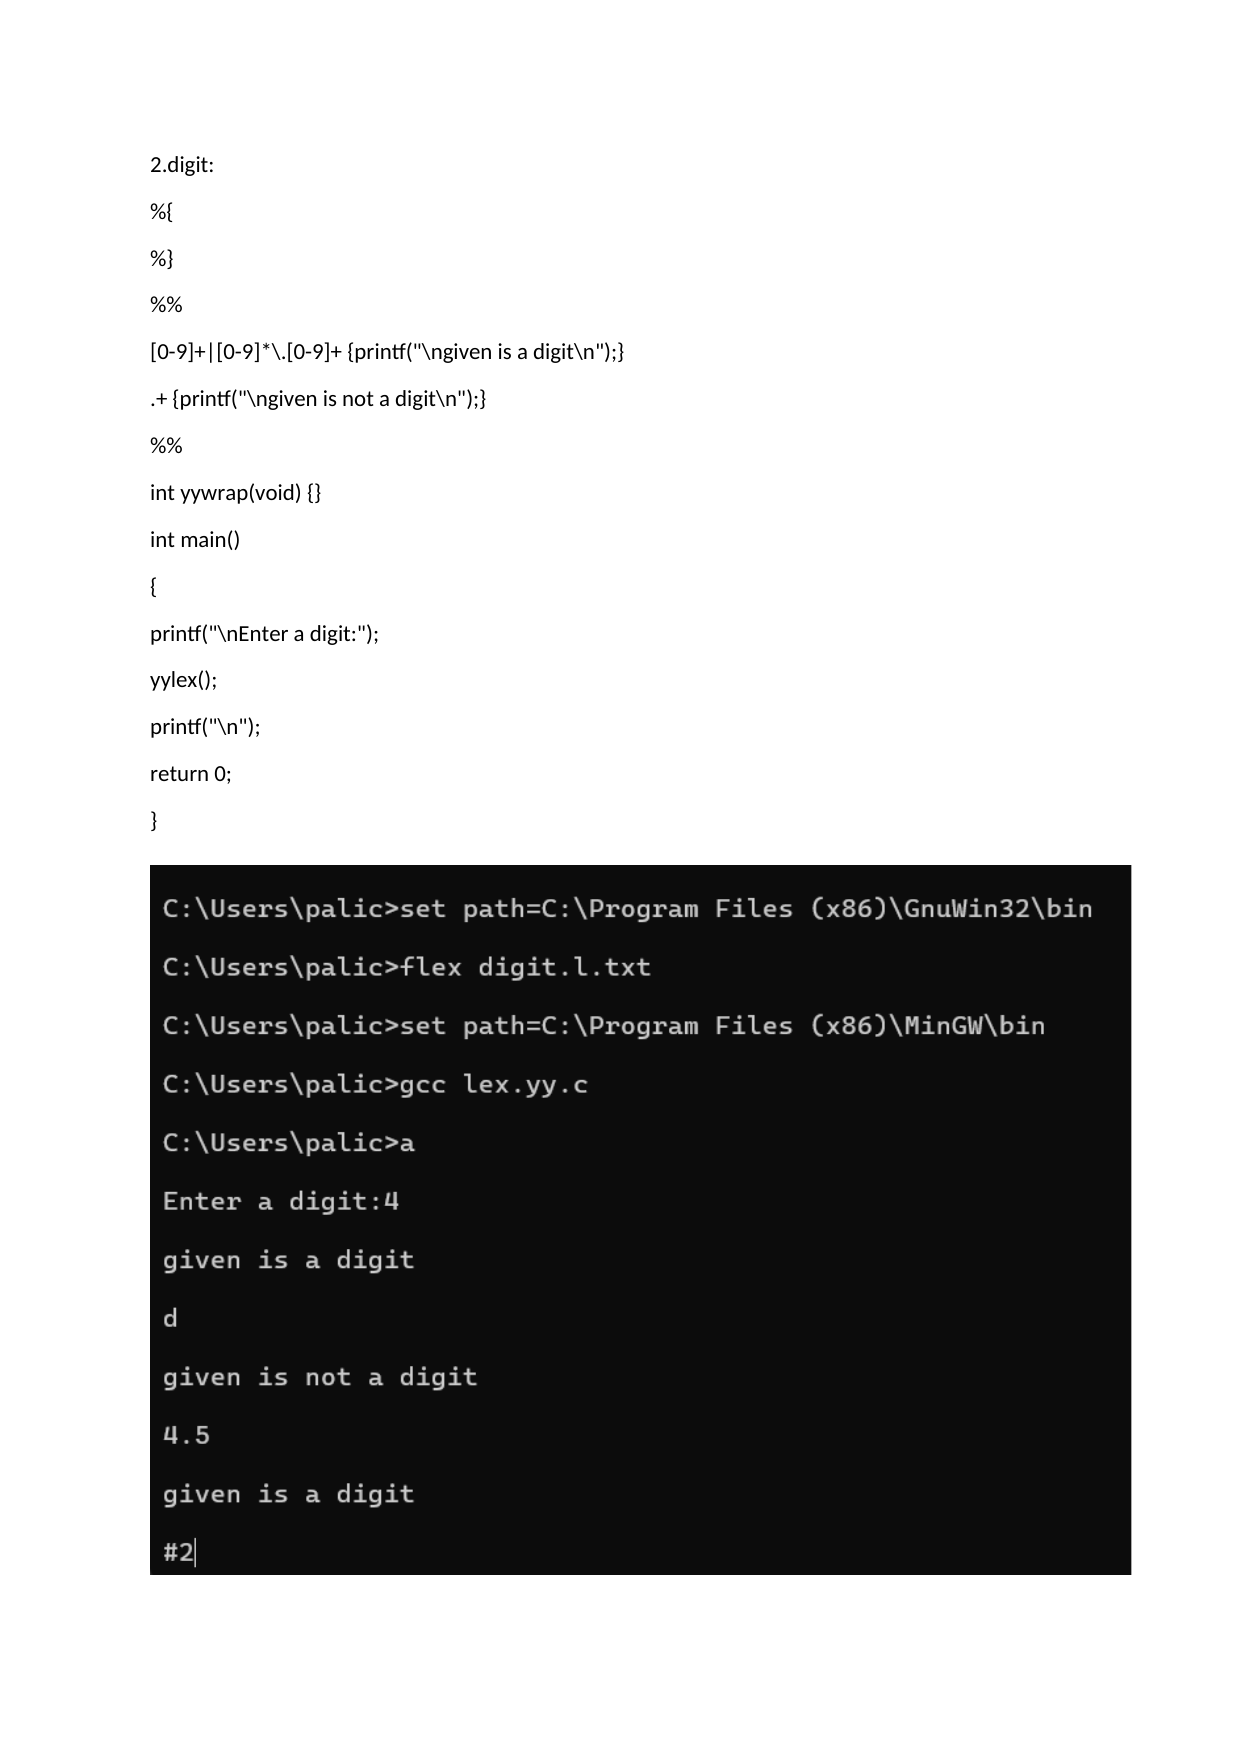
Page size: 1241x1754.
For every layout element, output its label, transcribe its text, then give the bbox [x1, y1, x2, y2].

text 2.digit: [150, 150, 1090, 178]
text .+ {printf("\ngiven is not a digit\n");} [150, 384, 1090, 412]
text yylex(); [150, 666, 1090, 694]
text int yywrap(void) {} [150, 478, 1090, 506]
picture [150, 865, 1132, 1575]
text %% [150, 431, 1090, 459]
text printf("\n"); [150, 712, 1090, 741]
text [0-9]+|[0-9]*\.[0-9]+ {printf("\ngiven is a digit\n");} [150, 337, 1090, 366]
text %{ [150, 197, 1090, 225]
text return 0; [150, 759, 1090, 787]
text %% [150, 291, 1090, 319]
text { [150, 572, 1090, 600]
text int main() [150, 525, 1090, 553]
text } [150, 806, 1090, 834]
text %} [150, 244, 1090, 272]
text printf("\nEnter a digit:"); [150, 619, 1090, 647]
